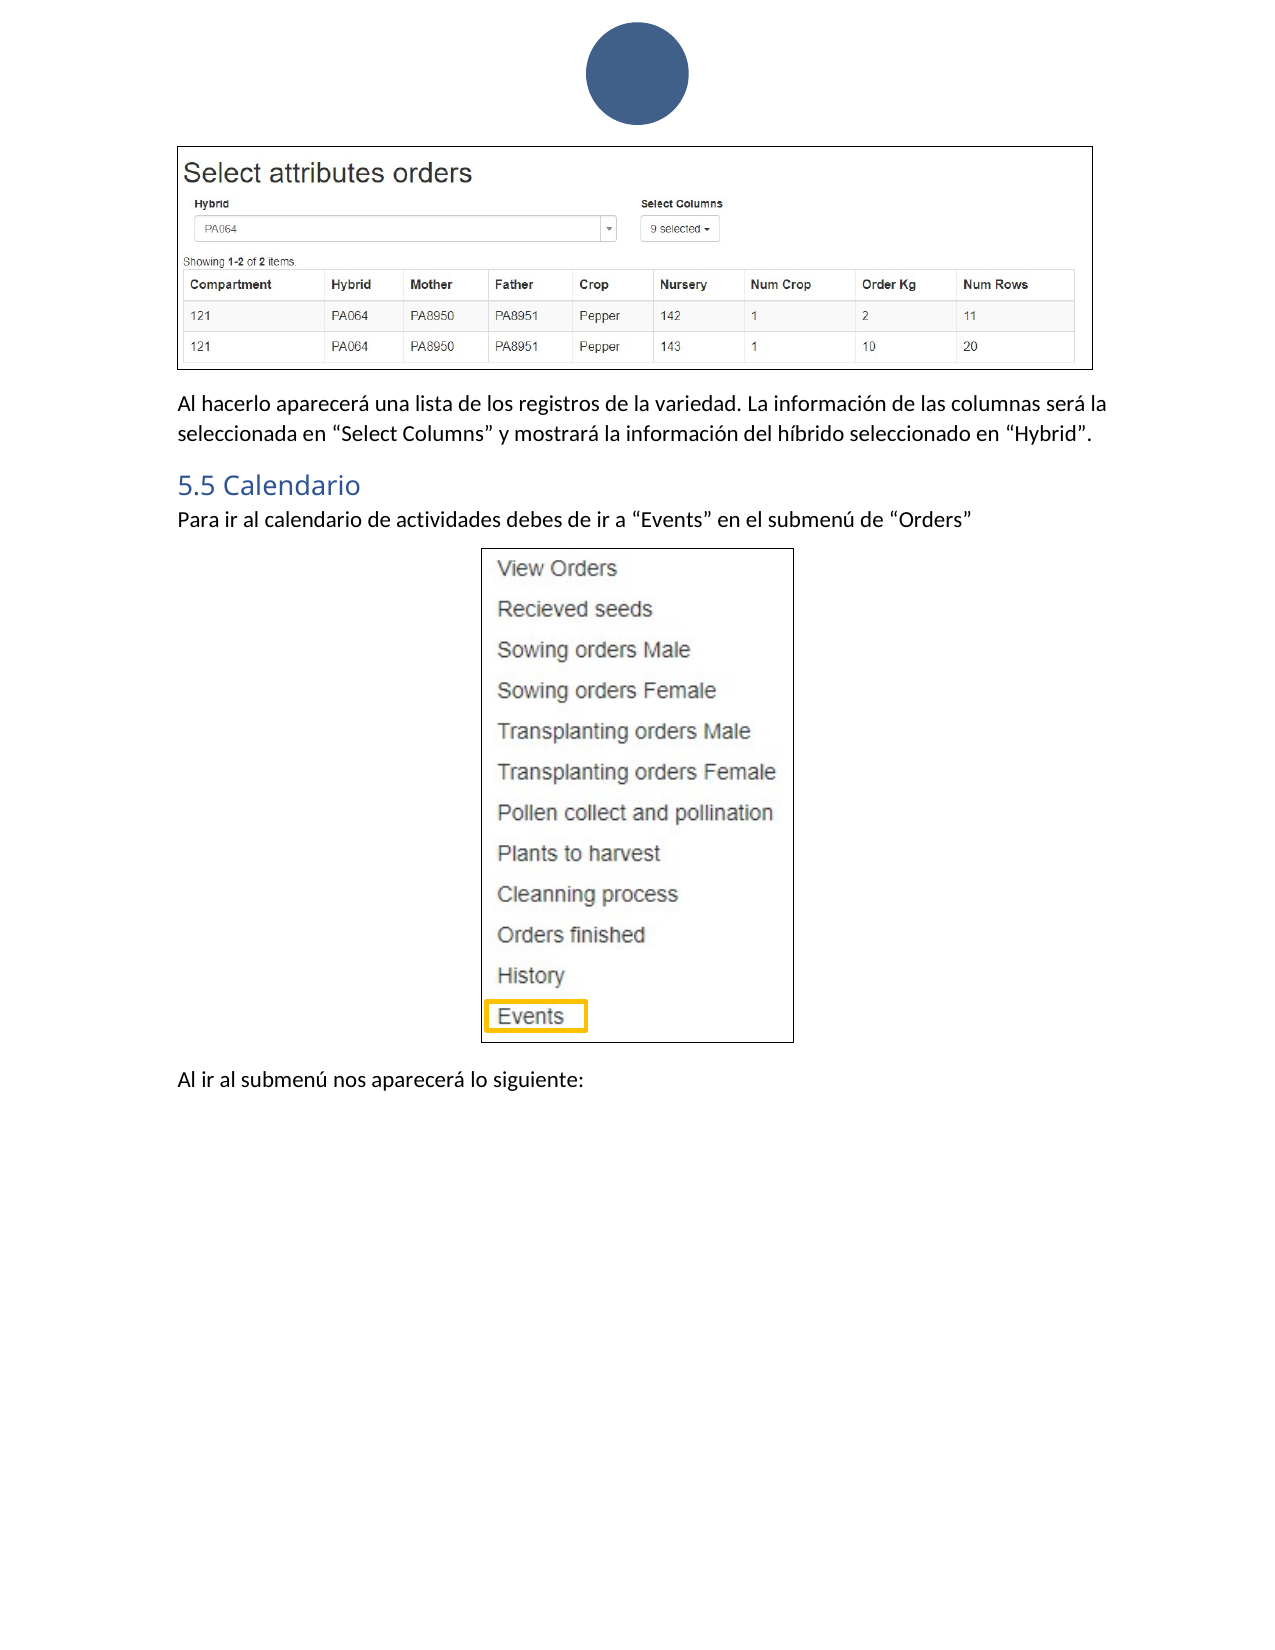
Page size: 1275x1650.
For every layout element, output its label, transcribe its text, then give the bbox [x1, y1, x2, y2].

text Al hacerlo aparecerá una lista de los registros de la variedad. La información de las columnas será la [177, 389, 1108, 417]
picture [178, 147, 1092, 369]
text 5.5 Calendario [177, 466, 1108, 503]
picture [482, 549, 793, 1042]
text Al ir al submenú nos aparecerá lo siguiente: [177, 1065, 1108, 1093]
text Para ir al calendario de actividades debes de ir a “Events” en el submenú de “Orders” [177, 505, 1108, 533]
text seleccionada en “Select Columns” y mostrará la información del híbrido seleccionado en “Hybrid”. [177, 419, 1108, 447]
